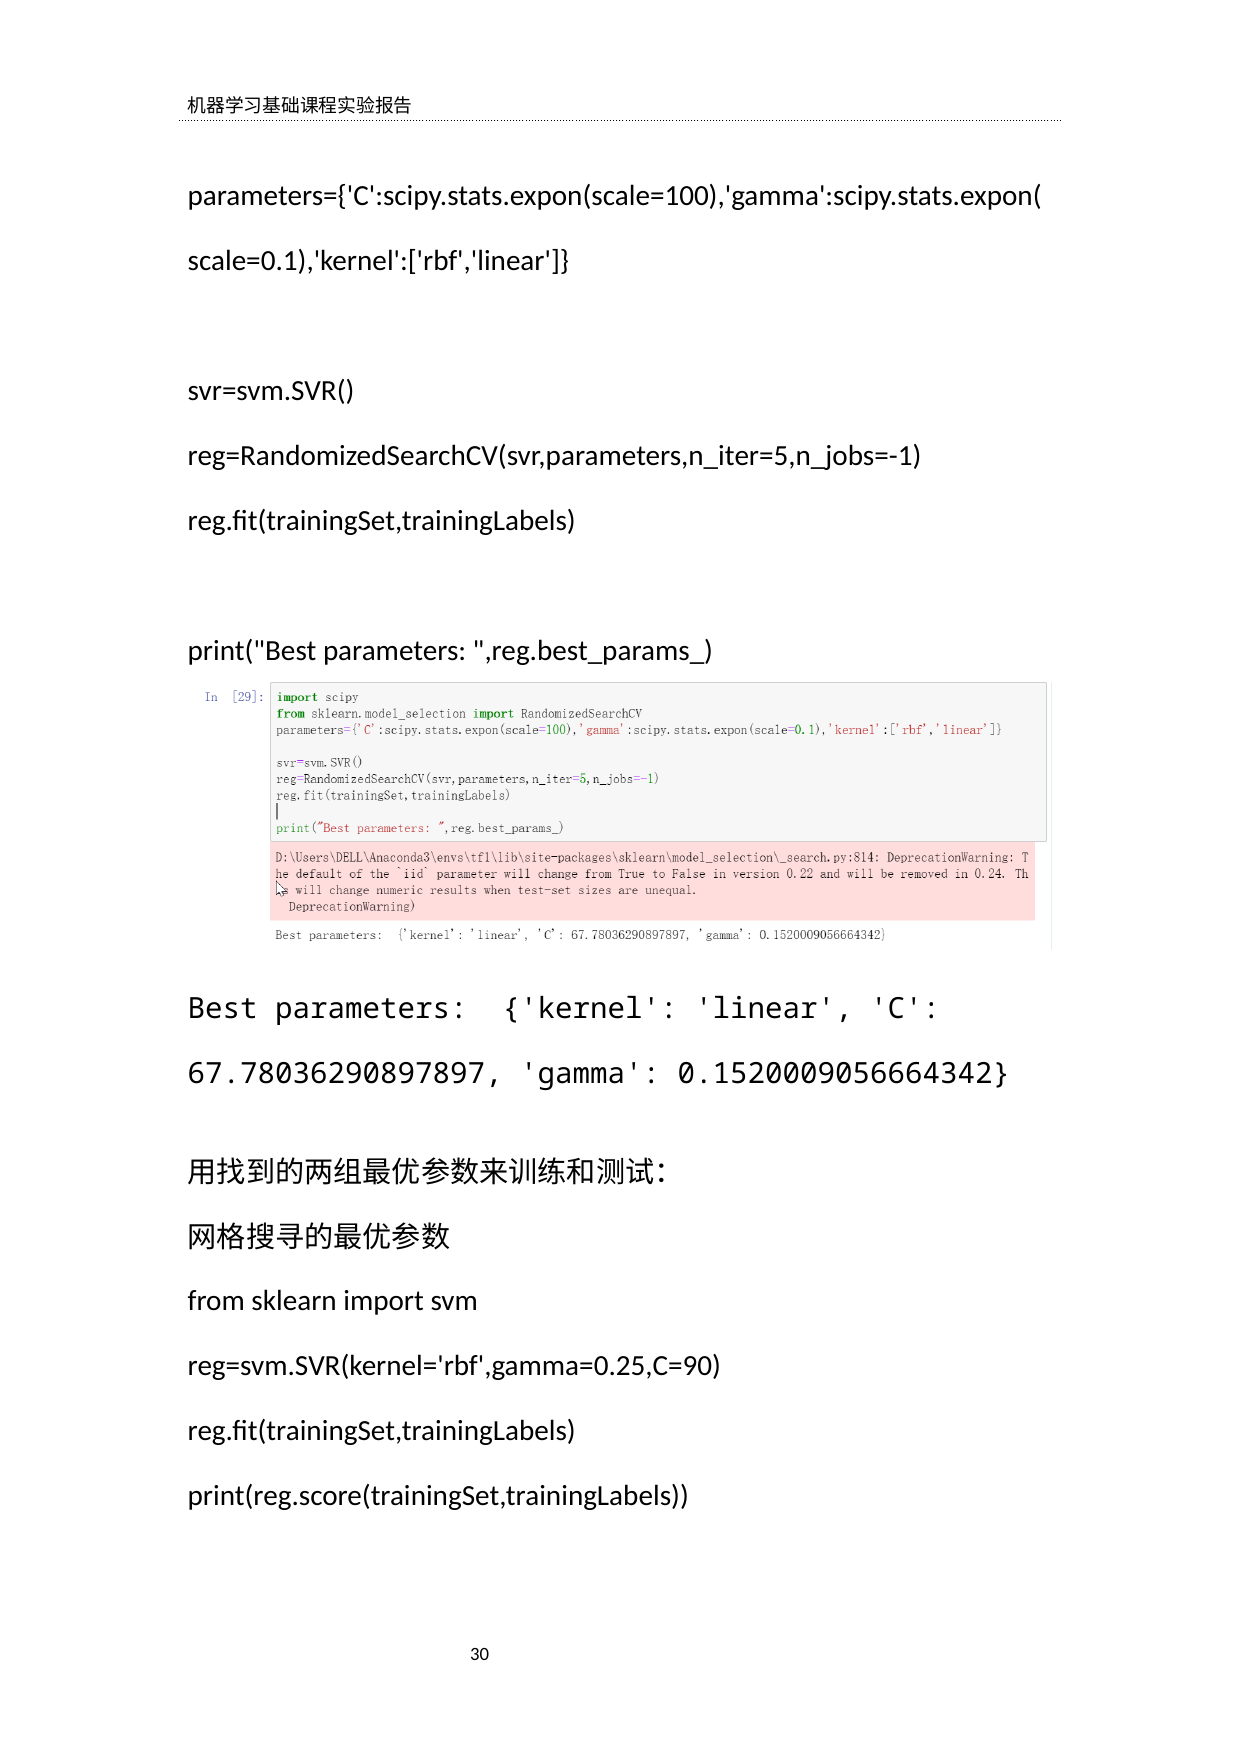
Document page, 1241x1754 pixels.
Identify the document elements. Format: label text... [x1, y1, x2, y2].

picture [187, 682, 1052, 950]
list reg=svm.SVR(kernel='rbf',gamma=0.25,C=90) [187, 1332, 1053, 1397]
list reg=RandomizedSearchCV(svr,parameters,n_iter=5,n_jobs=-1) [187, 422, 1053, 487]
list 网格搜寻的最优参数 [187, 1202, 1053, 1267]
list reg.fit(trainingSet,trainingLabels) [187, 487, 1053, 552]
text Best parameters: {'kernel': 'linear', 'C': 67.78036290897897, 'gamma': 0.1520009056664342} [187, 974, 1053, 1104]
list from sklearn import svm [187, 1267, 1053, 1332]
list print("Best parameters: ",reg.best_params_) [187, 617, 1053, 682]
list parameters={'C':scipy.stats.expon(scale=100),'gamma':scipy.stats.expon(scale=0.1),'kernel':['rbf','linear']} [187, 162, 1053, 292]
list reg.fit(trainingSet,trainingLabels) [187, 1397, 1053, 1462]
list 用找到的两组最优参数来训练和测试： [187, 1137, 1053, 1202]
list print(reg.score(trainingSet,trainingLabels)) [187, 1462, 1053, 1527]
list svr=svm.SVR() [187, 357, 1053, 422]
